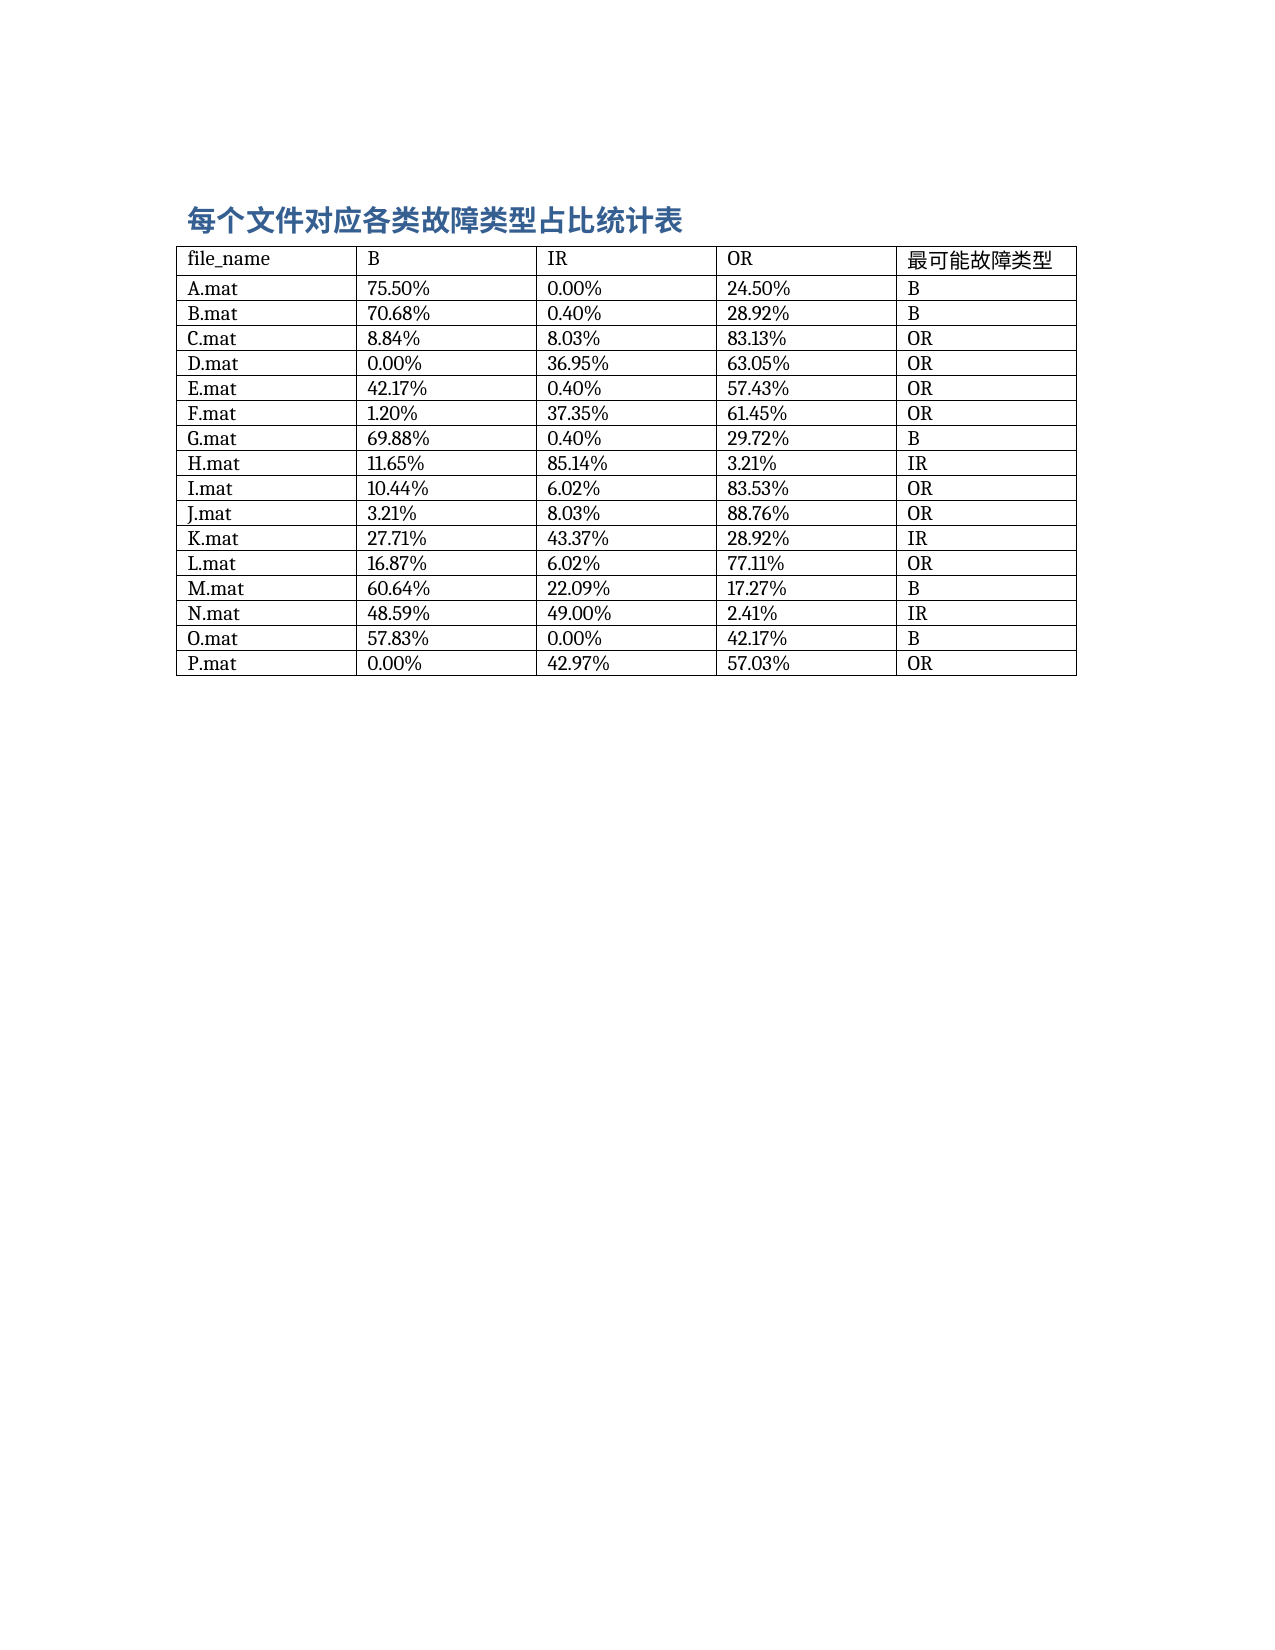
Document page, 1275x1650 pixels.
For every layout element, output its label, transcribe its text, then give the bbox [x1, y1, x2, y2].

table_header OR [717, 247, 896, 275]
table_cell IR [897, 451, 1076, 475]
table_cell M.mat [177, 576, 356, 600]
table_cell 57.03% [717, 651, 896, 675]
table_cell 42.17% [717, 626, 896, 650]
table_cell 70.68% [357, 301, 536, 325]
table_cell 29.72% [717, 426, 896, 450]
table_cell 75.50% [357, 276, 536, 300]
table_cell E.mat [177, 376, 356, 400]
table_cell O.mat [177, 626, 356, 650]
table_cell H.mat [177, 451, 356, 475]
table_cell 36.95% [537, 351, 716, 375]
table_header B [357, 247, 536, 275]
table_cell 42.17% [357, 376, 536, 400]
table_cell A.mat [177, 276, 356, 300]
table_cell OR [897, 351, 1076, 375]
table_cell 28.92% [717, 301, 896, 325]
table_cell OR [897, 401, 1076, 425]
table_cell 43.37% [537, 526, 716, 550]
table_cell 3.21% [717, 451, 896, 475]
table_cell 57.43% [717, 376, 896, 400]
table_cell F.mat [177, 401, 356, 425]
table_cell 28.92% [717, 526, 896, 550]
table_cell 8.03% [537, 326, 716, 350]
table_cell K.mat [177, 526, 356, 550]
table_cell 49.00% [537, 601, 716, 625]
table_cell B [897, 576, 1076, 600]
table_cell 77.11% [717, 551, 896, 575]
table_cell 1.20% [357, 401, 536, 425]
table_cell 0.40% [537, 376, 716, 400]
table_cell 83.53% [717, 476, 896, 500]
subtitle 每个文件对应各类故障类型占比统计表 [187, 200, 1087, 240]
table_cell B [897, 626, 1076, 650]
table_cell 85.14% [537, 451, 716, 475]
table_cell OR [897, 376, 1076, 400]
table_cell 8.03% [537, 501, 716, 525]
table_cell B.mat [177, 301, 356, 325]
table_cell 48.59% [357, 601, 536, 625]
table_cell 6.02% [537, 551, 716, 575]
table_cell P.mat [177, 651, 356, 675]
table_cell 6.02% [537, 476, 716, 500]
table_cell IR [897, 601, 1076, 625]
table_cell J.mat [177, 501, 356, 525]
table_cell D.mat [177, 351, 356, 375]
table_header 最可能故障类型 [897, 247, 1076, 275]
table_cell OR [897, 651, 1076, 675]
table_cell L.mat [177, 551, 356, 575]
table_cell 22.09% [537, 576, 716, 600]
table_cell G.mat [177, 426, 356, 450]
table_cell 37.35% [537, 401, 716, 425]
table_cell OR [897, 551, 1076, 575]
table_cell C.mat [177, 326, 356, 350]
table_cell 63.05% [717, 351, 896, 375]
table_cell 0.00% [357, 351, 536, 375]
table_cell 16.87% [357, 551, 536, 575]
table_cell IR [897, 526, 1076, 550]
table_cell 0.00% [357, 651, 536, 675]
table_cell N.mat [177, 601, 356, 625]
table_cell 27.71% [357, 526, 536, 550]
table_cell I.mat [177, 476, 356, 500]
table_cell 42.97% [537, 651, 716, 675]
table_cell B [897, 276, 1076, 300]
table_header IR [537, 247, 716, 275]
table_cell 0.40% [537, 426, 716, 450]
table_header file_name [177, 247, 356, 275]
table_cell 2.41% [717, 601, 896, 625]
table_cell 24.50% [717, 276, 896, 300]
table_cell 0.00% [537, 276, 716, 300]
table_cell OR [897, 326, 1076, 350]
table_cell 69.88% [357, 426, 536, 450]
table_cell OR [897, 501, 1076, 525]
table_cell 0.40% [537, 301, 716, 325]
table_cell 88.76% [717, 501, 896, 525]
table_cell 57.83% [357, 626, 536, 650]
table_cell B [897, 301, 1076, 325]
table_cell OR [897, 476, 1076, 500]
table_cell 17.27% [717, 576, 896, 600]
table_cell 83.13% [717, 326, 896, 350]
table_cell 11.65% [357, 451, 536, 475]
table_cell 8.84% [357, 326, 536, 350]
table_cell 60.64% [357, 576, 536, 600]
table_cell 10.44% [357, 476, 536, 500]
table_cell 61.45% [717, 401, 896, 425]
table_cell B [897, 426, 1076, 450]
table_cell 0.00% [537, 626, 716, 650]
table_cell 3.21% [357, 501, 536, 525]
